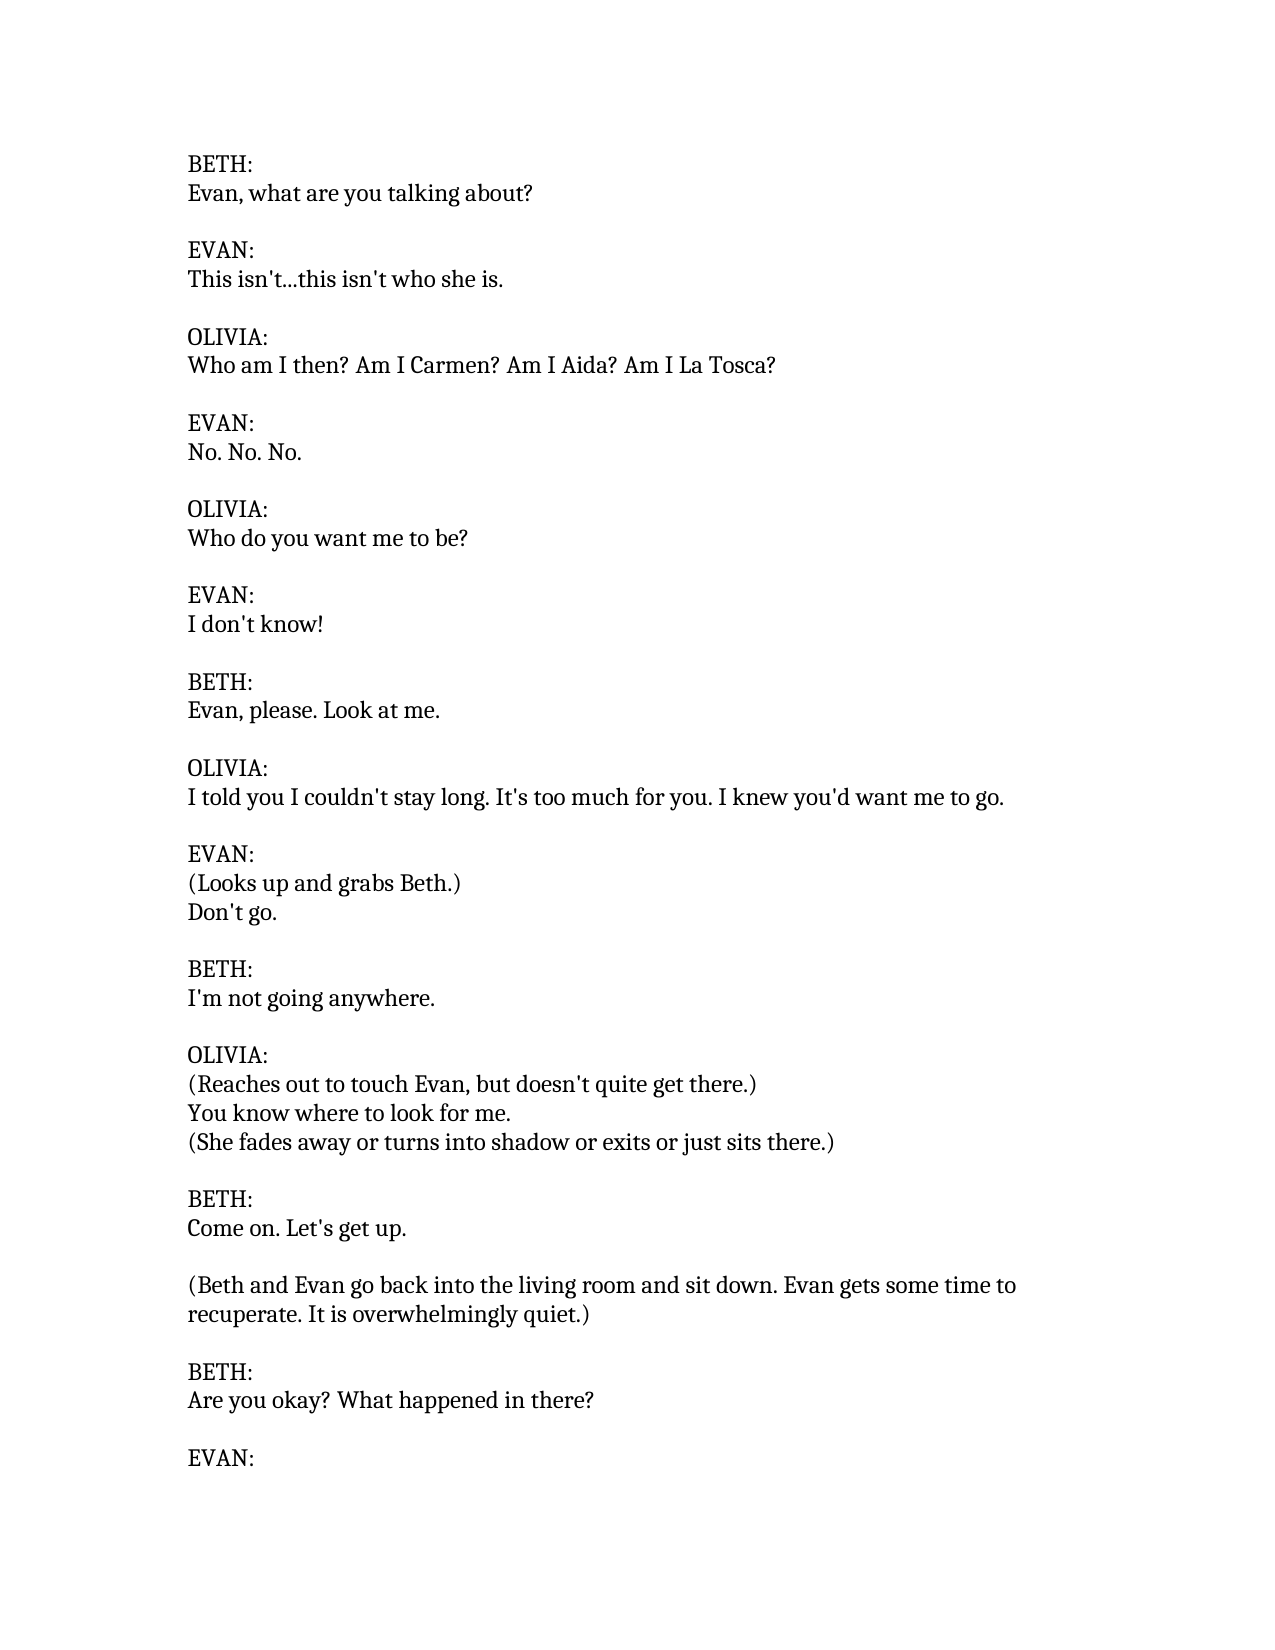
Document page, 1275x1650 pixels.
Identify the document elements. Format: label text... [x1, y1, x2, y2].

text BETH: [187, 955, 1087, 984]
text OLIVIA: [187, 1041, 1087, 1070]
text Come on. Let's get up. [187, 1214, 1087, 1242]
text EVAN: [187, 409, 1087, 437]
text EVAN: [187, 840, 1087, 869]
text EVAN: [187, 1444, 1087, 1472]
text I'm not going anywhere. [187, 984, 1087, 1012]
text You know where to look for me. [187, 1099, 1087, 1127]
text BETH: [187, 667, 1087, 696]
text OLIVIA: [187, 495, 1087, 524]
text BETH: [187, 1357, 1087, 1386]
text BETH: [187, 1185, 1087, 1214]
text Evan, please. Look at me. [187, 696, 1087, 725]
text BETH: [187, 150, 1087, 179]
text EVAN: [187, 236, 1087, 265]
text EVAN: [187, 581, 1087, 610]
text No. No. No. [187, 437, 1087, 466]
text (Reaches out to touch Evan, but doesn't quite get there.) [187, 1070, 1087, 1099]
text (Looks up and grabs Beth.) [187, 869, 1087, 897]
text Don't go. [187, 897, 1087, 926]
text Who do you want me to be? [187, 524, 1087, 552]
text This isn't...this isn't who she is. [187, 265, 1087, 294]
text I don't know! [187, 610, 1087, 639]
text (She fades away or turns into shadow or exits or just sits there.) [187, 1127, 1087, 1156]
text Evan, what are you talking about? [187, 179, 1087, 207]
text OLIVIA: [187, 754, 1087, 782]
text Who am I then? Am I Carmen? Am I Aida? Am I La Tosca? [187, 351, 1087, 380]
text Are you okay? What happened in there? [187, 1386, 1087, 1415]
text OLIVIA: [187, 322, 1087, 351]
text I told you I couldn't stay long. It's too much for you. I knew you'd want me to go. [187, 782, 1087, 811]
text (Beth and Evan go back into the living room and sit down. Evan gets some time to recuperate. It is overwhelmingly quiet.) [187, 1271, 1087, 1329]
